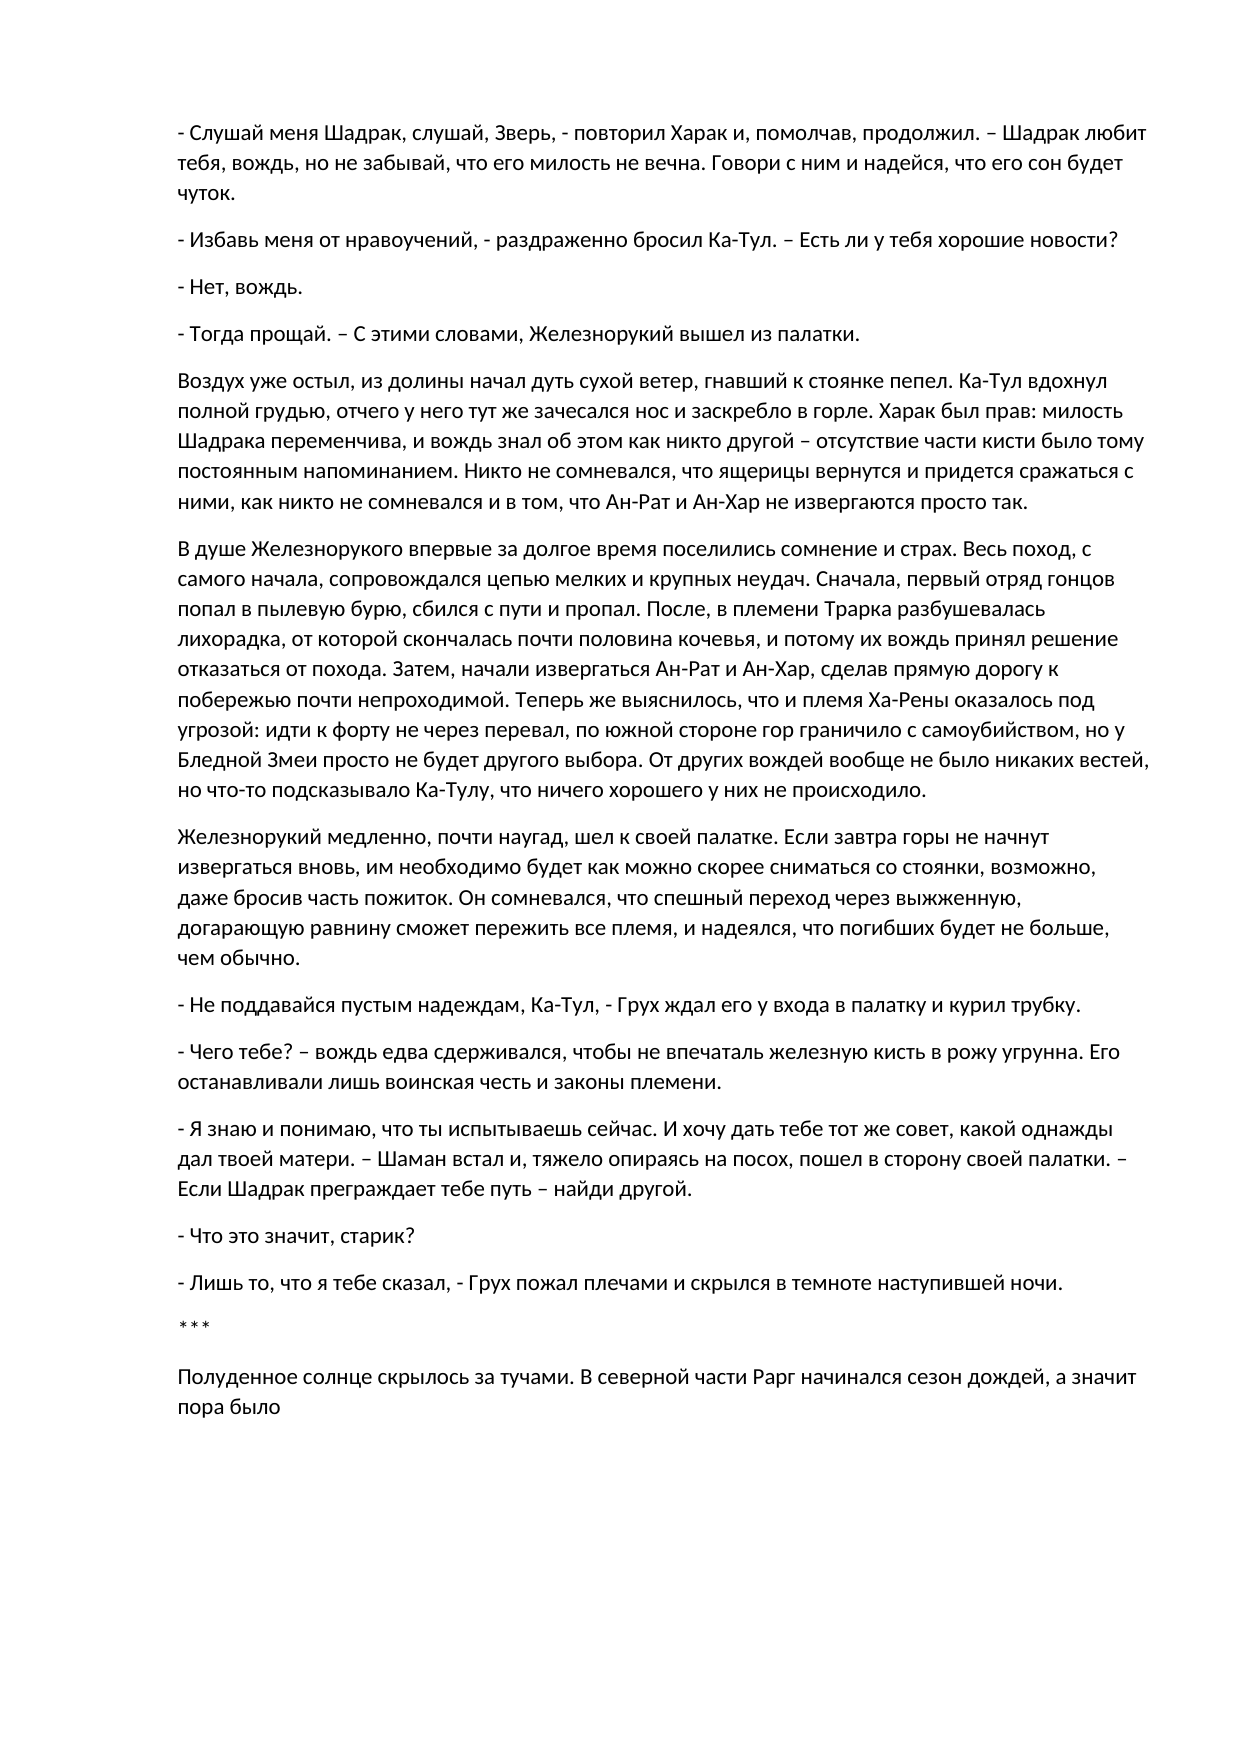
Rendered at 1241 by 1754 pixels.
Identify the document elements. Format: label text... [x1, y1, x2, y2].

text Железнорукий медленно, почти наугад, шел к своей палатке. Если завтра горы не начнут извергаться вновь, им необходимо будет как можно скорее сниматься со стоянки, возможно, даже бросив часть пожиток. Он сомневался, что спешный переход через выжженную, догарающую равнину сможет пережить все племя, и надеялся, что погибших будет не больше, чем обычно. [177, 822, 1152, 971]
text Полуденное солнце скрылось за тучами. В северной части Рарг начинался сезон дождей, а значит пора было [177, 1362, 1152, 1420]
text - Я знаю и понимаю, что ты испытываешь сейчас. И хочу дать тебе тот же совет, какой однажды дал твоей матери. – Шаман встал и, тяжело опираясь на посох, пошел в сторону своей палатки. – Если Шадрак преграждает тебе путь – найди другой. [177, 1114, 1152, 1202]
text - Избавь меня от нравоучений, - раздраженно бросил Ка-Тул. – Есть ли у тебя хорошие новости? [177, 225, 1152, 253]
text - Не поддавайся пустым надеждам, Ка-Тул, - Грух ждал его у входа в палатку и курил трубку. [177, 990, 1152, 1018]
text В душе Железнорукого впервые за долгое время поселились сомнение и страх. Весь поход, с самого начала, сопровождался цепью мелких и крупных неудач. Сначала, первый отряд гонцов попал в пылевую бурю, сбился с пути и пропал. После, в племени Трарка разбушевалась лихорадка, от которой скончалась почти половина кочевья, и потому их вождь принял решение отказаться от похода. Затем, начали извергаться Ан-Рат и Ан-Хар, сделав прямую дорогу к побережью почти непроходимой. Теперь же выяснилось, что и племя Ха-Рены оказалось под угрозой: идти к форту не через перевал, по южной стороне гор граничило с самоубийством, но у Бледной Змеи просто не будет другого выбора. От других вождей вообще не было никаких вестей, но что-то подсказывало Ка-Тулу, что ничего хорошего у них не происходило. [177, 534, 1152, 803]
text - Слушай меня Шадрак, слушай, Зверь, - повторил Харак и, помолчав, продолжил. – Шадрак любит тебя, вождь, но не забывай, что его милость не вечна. Говори с ним и надейся, что его сон будет чуток. [177, 118, 1152, 207]
text - Чего тебе? – вождь едва сдерживался, чтобы не впечаталь железную кисть в рожу угрунна. Его останавливали лишь воинская честь и законы племени. [177, 1037, 1152, 1095]
text *** [177, 1315, 1152, 1343]
text - Тогда прощай. – С этими словами, Железнорукий вышел из палатки. [177, 319, 1152, 347]
text - Что это значит, старик? [177, 1221, 1152, 1249]
text - Лишь то, что я тебе сказал, - Грух пожал плечами и скрылся в темноте наступившей ночи. [177, 1268, 1152, 1296]
text Воздух уже остыл, из долины начал дуть сухой ветер, гнавший к стоянке пепел. Ка-Тул вдохнул полной грудью, отчего у него тут же зачесался нос и заскребло в горле. Харак был прав: милость Шадрака переменчива, и вождь знал об этом как никто другой – отсутствие части кисти было тому постоянным напоминанием. Никто не сомневался, что ящерицы вернутся и придется сражаться с ними, как никто не сомневался и в том, что Ан-Рат и Ан-Хар не извергаются просто так. [177, 366, 1152, 515]
text - Нет, вождь. [177, 272, 1152, 300]
